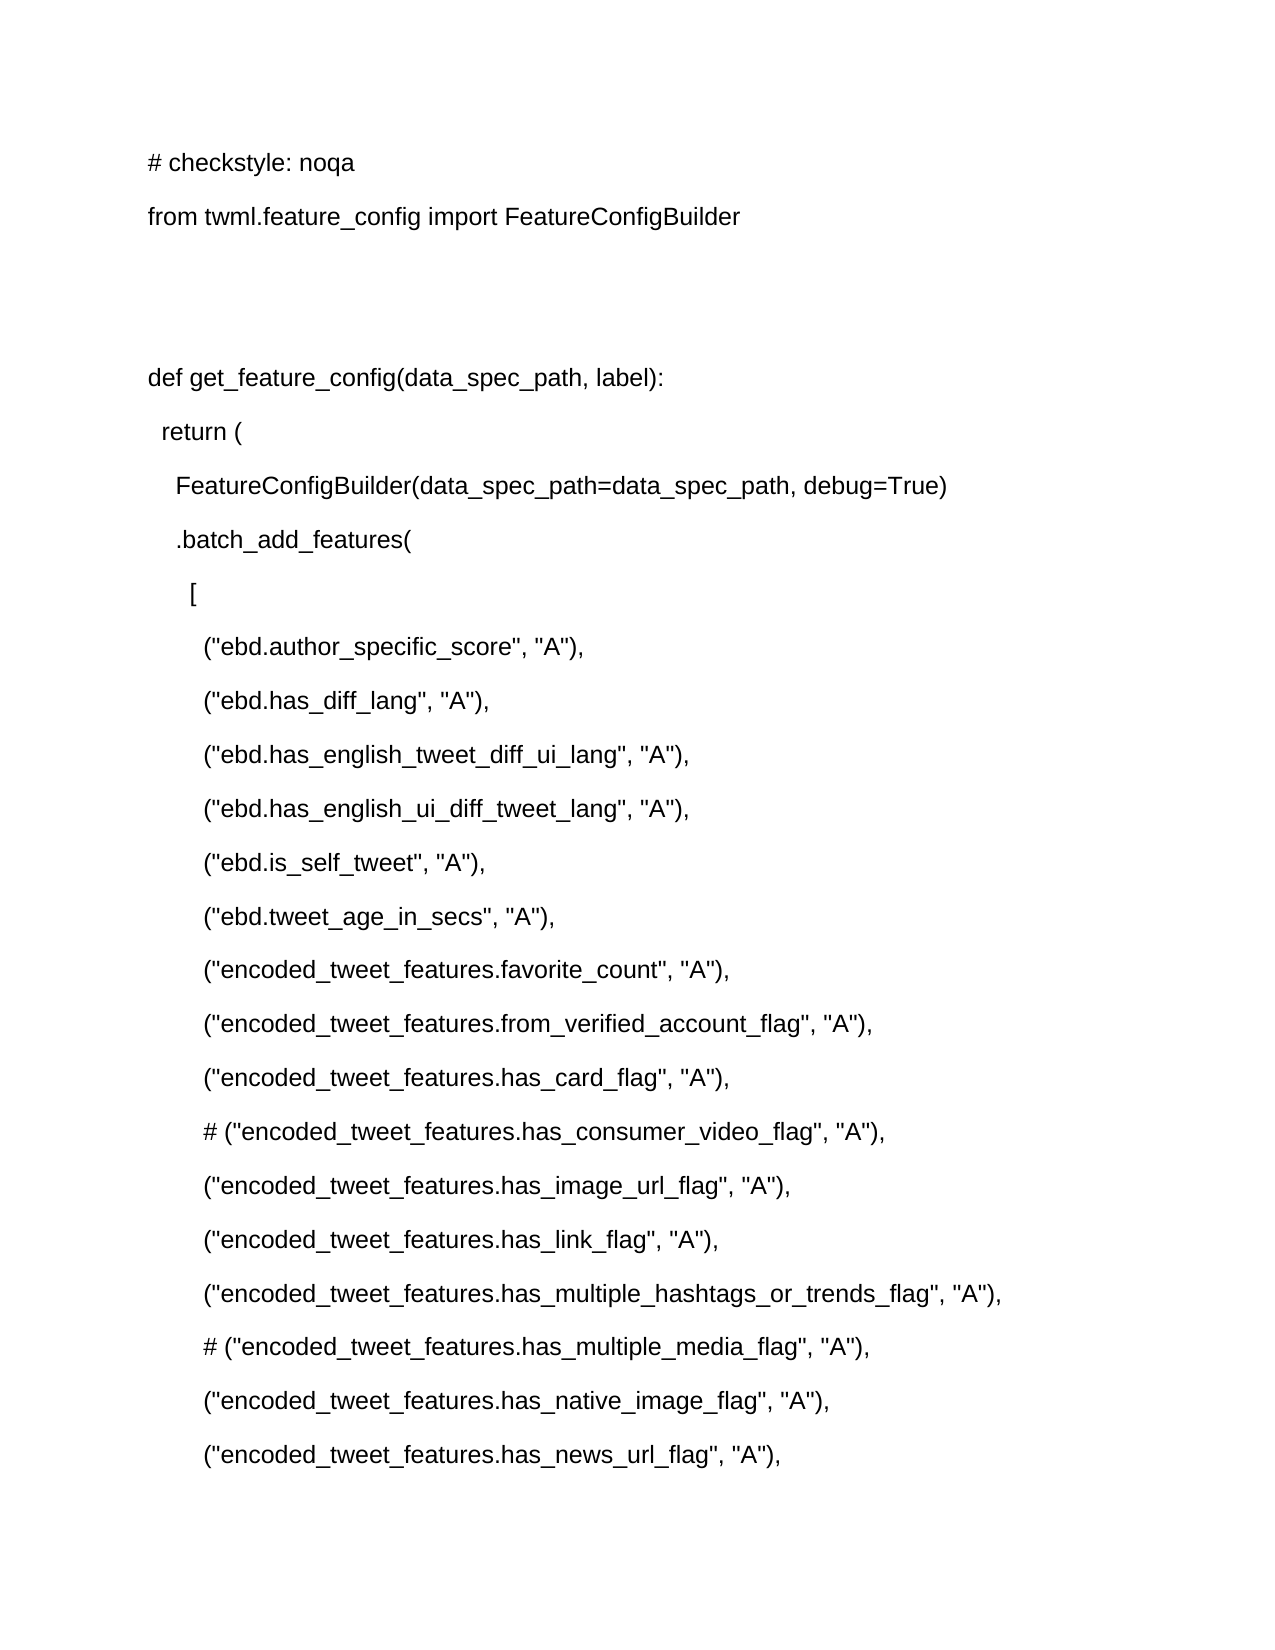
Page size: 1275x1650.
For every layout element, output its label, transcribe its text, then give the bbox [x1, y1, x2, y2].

text # ("encoded_tweet_features.has_consumer_video_flag", "A"), [148, 1117, 1127, 1146]
text ("encoded_tweet_features.has_image_url_flag", "A"), [148, 1171, 1127, 1199]
text # ("encoded_tweet_features.has_multiple_media_flag", "A"), [148, 1332, 1127, 1361]
text ("encoded_tweet_features.has_link_flag", "A"), [148, 1225, 1127, 1253]
text ("encoded_tweet_features.from_verified_account_flag", "A"), [148, 1009, 1127, 1038]
text ("ebd.is_self_tweet", "A"), [148, 848, 1127, 876]
text ("encoded_tweet_features.has_multiple_hashtags_or_trends_flag", "A"), [148, 1278, 1127, 1307]
text FeatureConfigBuilder(data_spec_path=data_spec_path, debug=True) [148, 471, 1127, 499]
text def get_feature_config(data_spec_path, label): [148, 363, 1127, 392]
text ("encoded_tweet_features.has_news_url_flag", "A"), [148, 1440, 1127, 1469]
text ("encoded_tweet_features.has_native_image_flag", "A"), [148, 1386, 1127, 1415]
text ("encoded_tweet_features.has_card_flag", "A"), [148, 1063, 1127, 1092]
text ("ebd.tweet_age_in_secs", "A"), [148, 902, 1127, 930]
text ("ebd.has_diff_lang", "A"), [148, 686, 1127, 715]
text .batch_add_features( [148, 524, 1127, 553]
text ("ebd.author_specific_score", "A"), [148, 632, 1127, 661]
text ("ebd.has_english_tweet_diff_ui_lang", "A"), [148, 740, 1127, 769]
text return ( [148, 417, 1127, 446]
text # checkstyle: noqa [148, 148, 1127, 176]
text ("encoded_tweet_features.favorite_count", "A"), [148, 955, 1127, 984]
text ("ebd.has_english_ui_diff_tweet_lang", "A"), [148, 794, 1127, 823]
text from twml.feature_config import FeatureConfigBuilder [148, 201, 1127, 230]
text [ [148, 578, 1127, 607]
